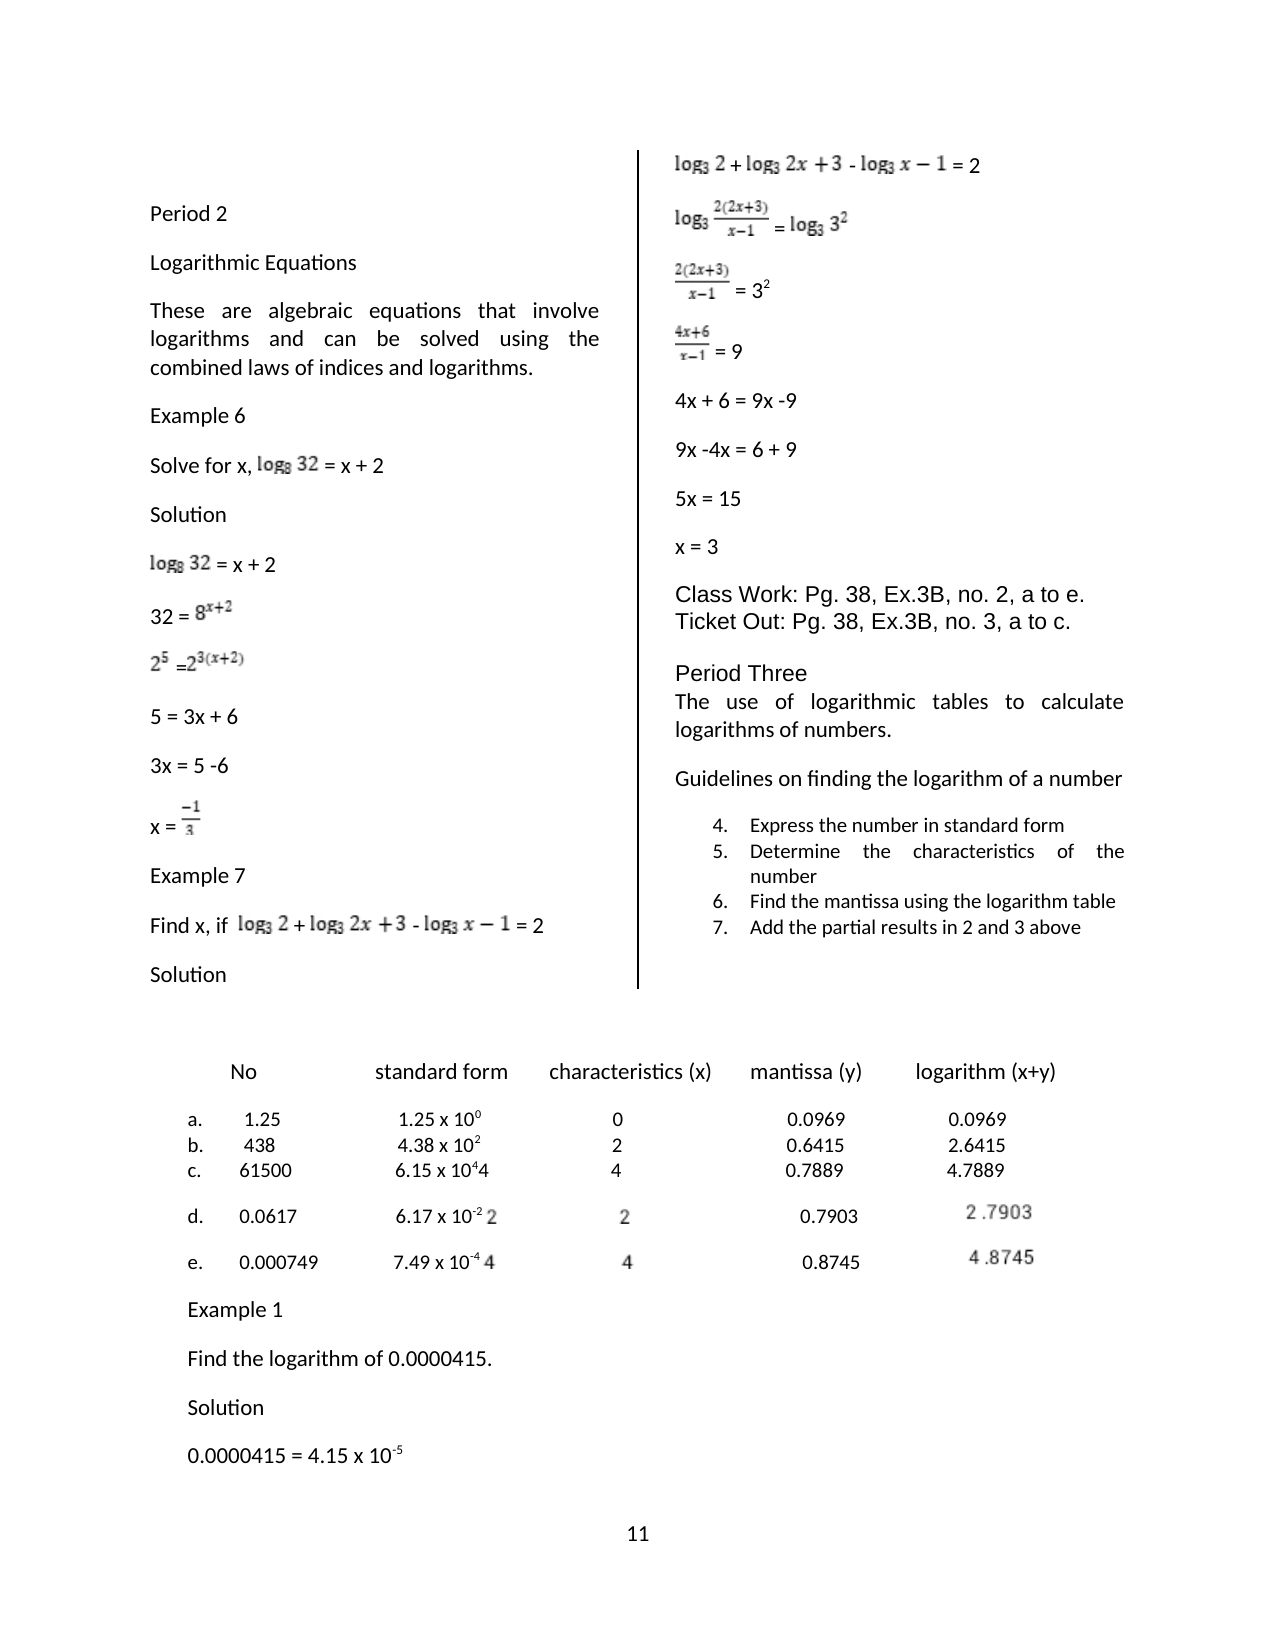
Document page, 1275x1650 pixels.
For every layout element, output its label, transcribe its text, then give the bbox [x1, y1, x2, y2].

text Ticket Out: Pg. 38, Ex.3B, no. 3, a to c. [675, 608, 1125, 634]
text Example 7 [150, 861, 600, 889]
picture [257, 450, 319, 474]
list Express the number in standard form [712, 812, 1125, 838]
picture [675, 200, 769, 236]
text Solution [187, 1393, 1125, 1421]
text Solution [150, 960, 600, 988]
picture [861, 150, 947, 174]
text Example 1 [187, 1295, 1125, 1323]
picture [962, 1182, 1033, 1224]
picture [310, 909, 408, 934]
picture [482, 1187, 503, 1224]
text 9x -4x = 6 + 9 [675, 435, 1125, 463]
text Logarithmic Equations [150, 248, 600, 276]
picture [964, 1228, 1035, 1269]
list 0.000749 7.49 x 10-4 0.8745 [187, 1228, 1125, 1274]
list 61500 6.15 x 1044 4 0.7889 4.7889 [187, 1157, 1125, 1183]
text = 32 [675, 262, 1125, 304]
text Period 2 [150, 199, 600, 227]
text Example 6 [150, 401, 600, 429]
list Determine the characteristics of the number [712, 838, 1125, 889]
text Guidelines on finding the logarithm of a number [675, 764, 1125, 792]
picture [479, 1233, 501, 1269]
text No standard form characteristics (x) mantissa (y) logarithm (x+y) [150, 1057, 1125, 1086]
picture [617, 1233, 638, 1269]
picture [181, 800, 201, 835]
text = [150, 651, 600, 681]
text Solution [150, 500, 600, 528]
text x = 3 [675, 532, 1125, 561]
text 0.0000415 = 4.15 x 10-5 [187, 1442, 1125, 1470]
text x = [150, 800, 600, 840]
picture [150, 549, 211, 573]
text 5 = 3x + 6 [150, 702, 600, 730]
picture [675, 325, 710, 360]
picture [150, 650, 171, 676]
text Solve for x, = x + 2 [150, 450, 600, 479]
list 1.25 1.25 x 100 0 0.0969 0.0969 [187, 1106, 1125, 1132]
text = 9 [675, 325, 1125, 365]
text = x + 2 [150, 549, 600, 578]
text 32 = [150, 599, 600, 630]
list Find the mantissa using the logarithm table [712, 889, 1125, 914]
list 438 4.38 x 102 2 0.6415 2.6415 [187, 1132, 1125, 1157]
text 3x = 5 -6 [150, 751, 600, 779]
text 4x + 6 = 9x -9 [675, 386, 1125, 414]
picture [186, 650, 245, 676]
picture [790, 211, 850, 236]
picture [424, 909, 511, 934]
list 0.0617 6.17 x 10-2 0.7903 [187, 1183, 1125, 1228]
picture [675, 262, 730, 299]
picture [615, 1187, 636, 1224]
text Class Work: Pg. 38, Ex.3B, no. 2, a to e. [675, 581, 1125, 608]
text Period Three [675, 660, 1125, 687]
picture [195, 599, 233, 625]
text 5x = 15 [675, 484, 1125, 512]
picture [238, 909, 289, 934]
list Add the partial results in 2 and 3 above [712, 914, 1125, 939]
picture [746, 150, 844, 174]
text These are algebraic equations that involve logarithms and can be solved using the combined laws of indices and logarithms. [150, 297, 600, 381]
text Find the logarithm of 0.0000415. [187, 1344, 1125, 1372]
text The use of logarithmic tables to calculate logarithms of numbers. [675, 687, 1125, 743]
picture [675, 150, 725, 174]
